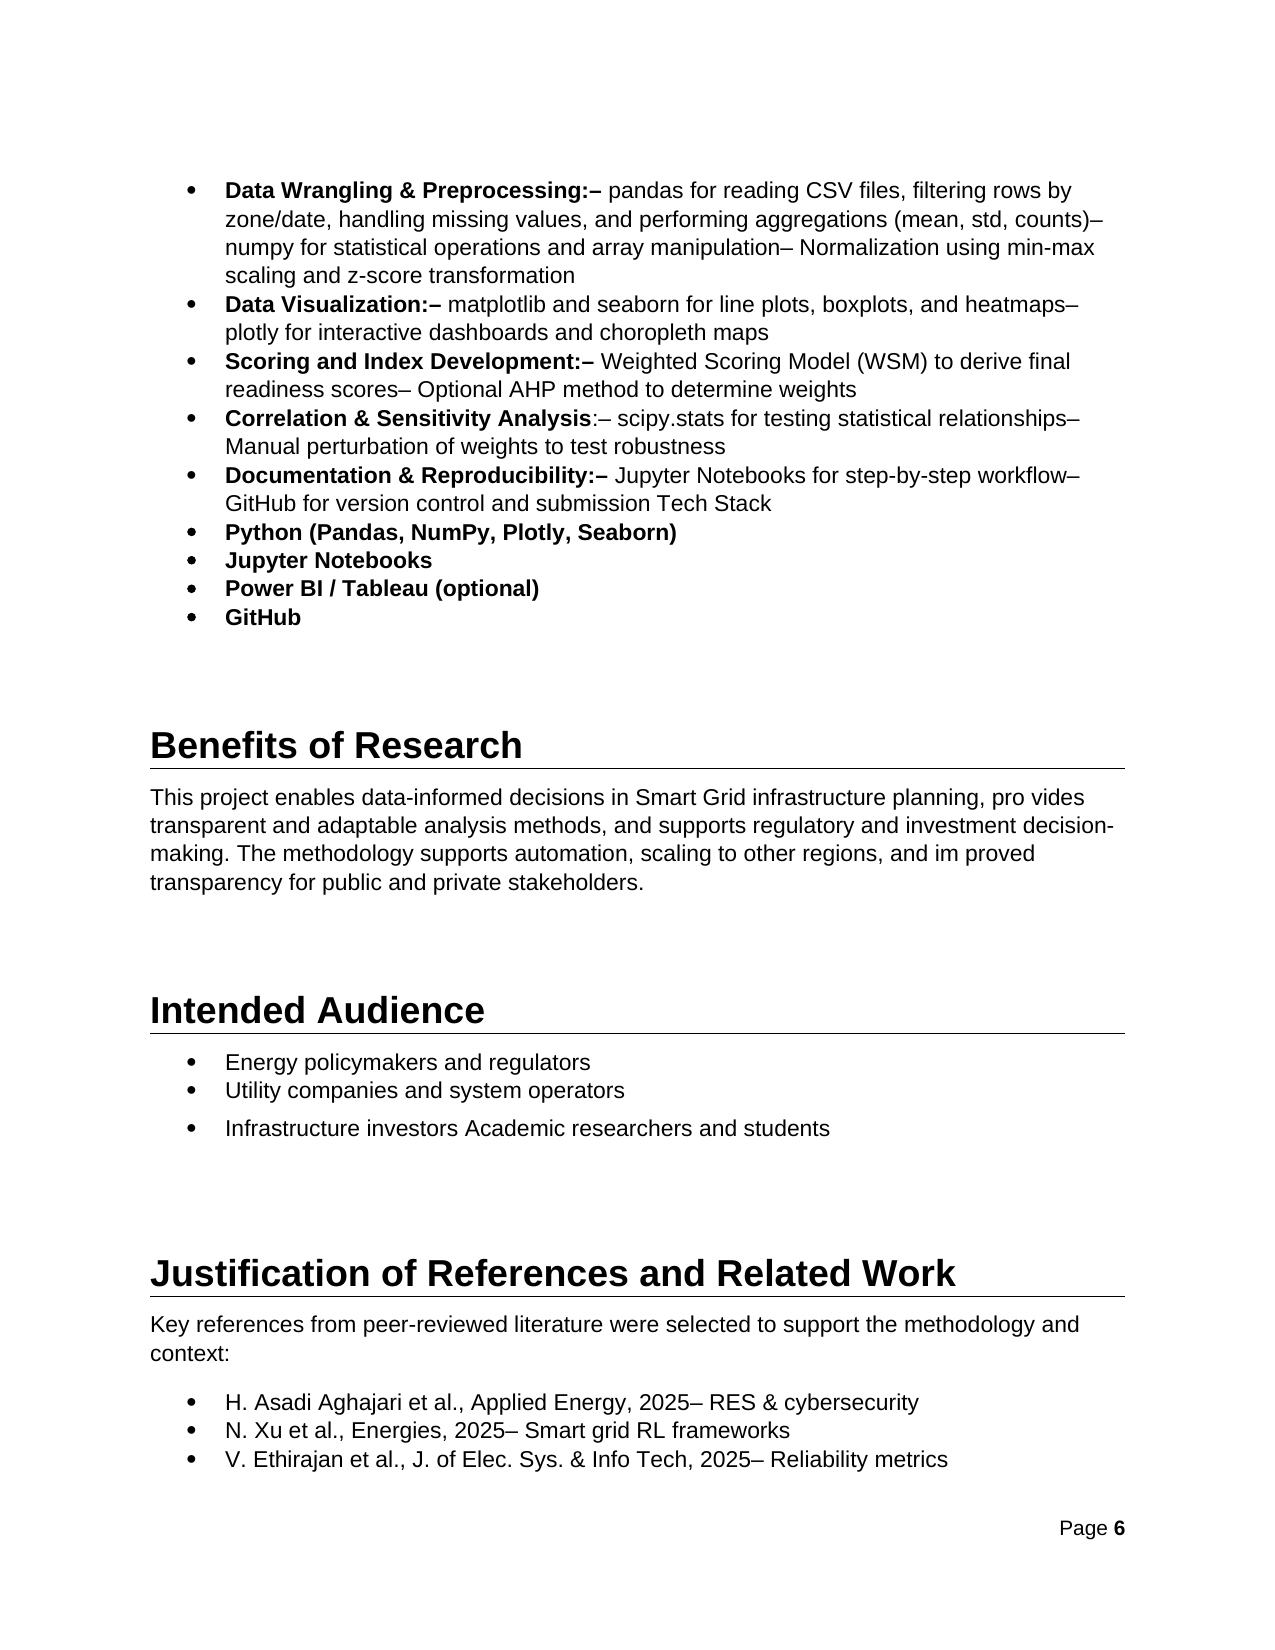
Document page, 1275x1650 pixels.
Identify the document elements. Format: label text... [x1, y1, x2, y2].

text This project enables data-informed decisions in Smart Grid infrastructure planning, pro vides transparent and adaptable analysis methods, and supports regulatory and investment decision-making. The methodology supports automation, scaling to other regions, and im proved transparency for public and private stakeholders. [150, 783, 1125, 895]
list Python (Pandas, NumPy, Plotly, Seaborn) [187, 518, 1125, 545]
subtitle Justification of References and Related Work [150, 1251, 1125, 1296]
list Infrastructure investors Academic researchers and students [187, 1106, 1125, 1144]
list Data Visualization:– matplotlib and seaborn for line plots, boxplots, and heatmaps– plotly for interactive dashboards and choropleth maps [187, 291, 1125, 346]
subtitle Intended Audience [150, 988, 1125, 1033]
list Data Wrangling & Preprocessing:– pandas for reading CSV files, filtering rows by zone/date, handling missing values, and performing aggregations (mean, std, counts)– numpy for statistical operations and array manipulation– Normalization using min-max scaling and z-score transformation [187, 177, 1125, 289]
list V. Ethirajan et al., J. of Elec. Sys. & Info Tech, 2025– Reliability metrics [187, 1446, 1125, 1472]
list GitHub [187, 604, 1125, 630]
list Jupyter Notebooks [187, 547, 1125, 573]
list Correlation & Sensitivity Analysis:– scipy.stats for testing statistical relationships– Manual perturbation of weights to test robustness [187, 405, 1125, 459]
list Energy policymakers and regulators [187, 1049, 1125, 1075]
list Power BI / Tableau (optional) [187, 575, 1125, 602]
list H. Asadi Aghajari et al., Applied Energy, 2025– RES & cybersecurity [187, 1389, 1125, 1415]
subtitle Benefits of Research [150, 723, 1125, 768]
list Scoring and Index Development:– Weighted Scoring Model (WSM) to derive final readiness scores– Optional AHP method to determine weights [187, 348, 1125, 403]
list Utility companies and system operators [187, 1077, 1125, 1103]
list Documentation & Reproducibility:– Jupyter Notebooks for step-by-step workflow– GitHub for version control and submission Tech Stack [187, 462, 1125, 516]
list N. Xu et al., Energies, 2025– Smart grid RL frameworks [187, 1417, 1125, 1444]
text Key references from peer-reviewed literature were selected to support the methodology and context: [150, 1311, 1125, 1366]
